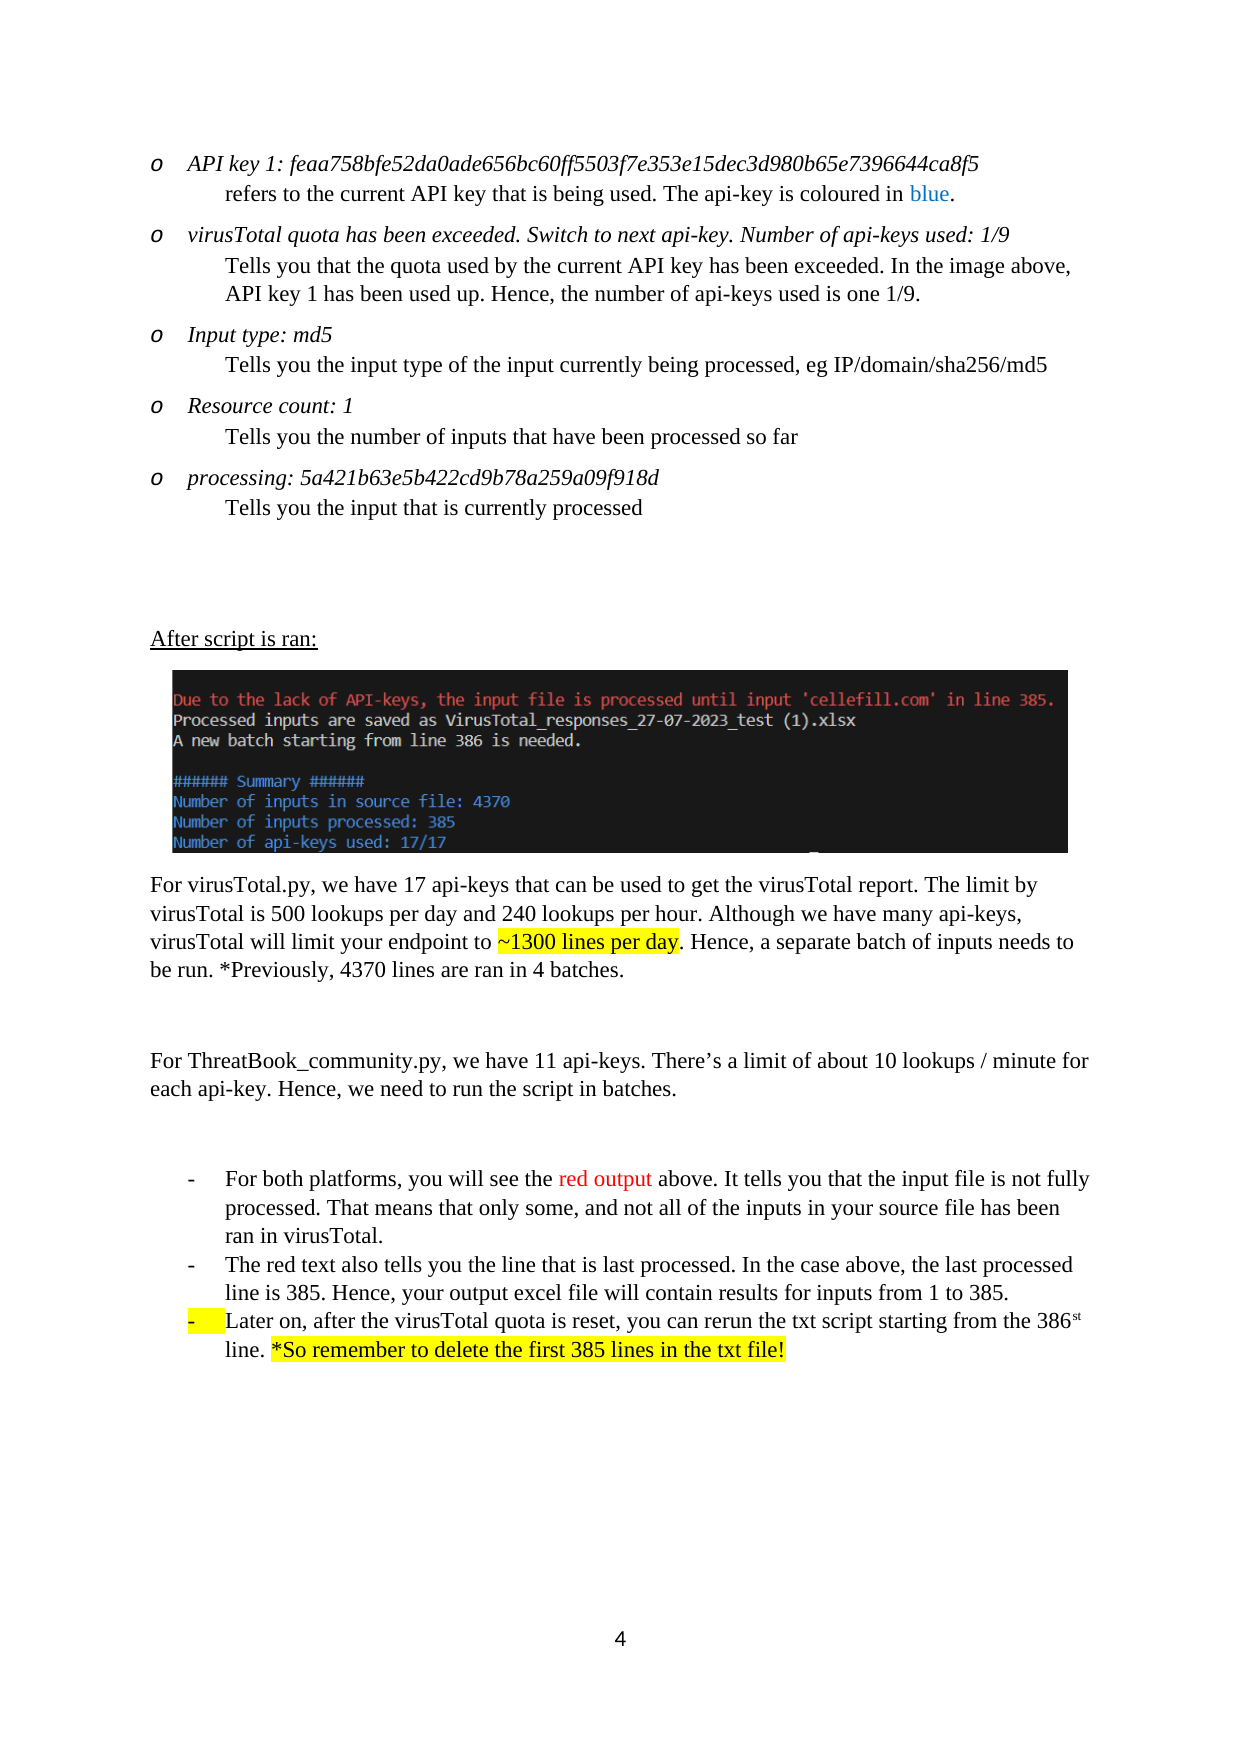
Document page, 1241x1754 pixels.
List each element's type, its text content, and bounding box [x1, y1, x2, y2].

list Tells you the input type of the input currently being processed, eg IP/domain/sha256/md5 [187, 352, 1090, 378]
list Input type: md5 [150, 321, 1090, 349]
text refers to the current API key that is being used. The api-key is coloured in blue. [187, 180, 1090, 207]
list For both platforms, you will see the red output above. It tells you that the input file is not fully processed. That means that only some, and not all of the inputs in your source file has been ran in virusTotal. [187, 1165, 1090, 1248]
text Tells you that the quota used by the current API key has been exceeded. In the image above, API key 1 has been used up. Hence, the number of api-keys used is one 1/9. [225, 252, 1090, 307]
list Later on, after the virusTotal quota is reset, you can rerun the txt script starting from the 386st line. *So remember to delete the first 385 lines in the txt file! [187, 1307, 1090, 1362]
text After script is ran: [150, 625, 1090, 652]
text For virusTotal.py, we have 17 api-keys that can be used to get the virusTotal report. The limit by virusTotal is 500 lookups per day and 240 lookups per hour. Although we have many api-keys, virusTotal will limit your endpoint to ~1300 lines per day. Hence, a separate batch of inputs needs to be run. *Previously, 4370 lines are ran in 4 batches. [150, 871, 1090, 983]
list Tells you the number of inputs that have been processed so far [187, 423, 1090, 449]
list The red text also tells you the line that is last processed. In the case above, the last processed line is 385. Hence, your output excel file will contain results for inputs from 1 to 385. [187, 1251, 1090, 1305]
list Resource count: 1 [150, 392, 1090, 421]
list virusTotal quota has been exceeded. Switch to next api-key. Number of api-keys used: 1/9 [150, 221, 1090, 249]
list processing: 5a421b63e5b422cd9b78a259a09f918d [150, 464, 1090, 492]
list API key 1: feaa758bfe52da0ade656bc60ff5503f7e353e15dec3d980b65e7396644ca8f5 [150, 150, 1090, 178]
text For ThreatBook_community.py, we have 11 api-keys. There’s a limit of about 10 lookups / minute for each api-key. Hence, we need to run the script in batches. [150, 1047, 1090, 1101]
picture [172, 670, 1068, 853]
list Tells you the input that is currently processed [187, 494, 1090, 521]
